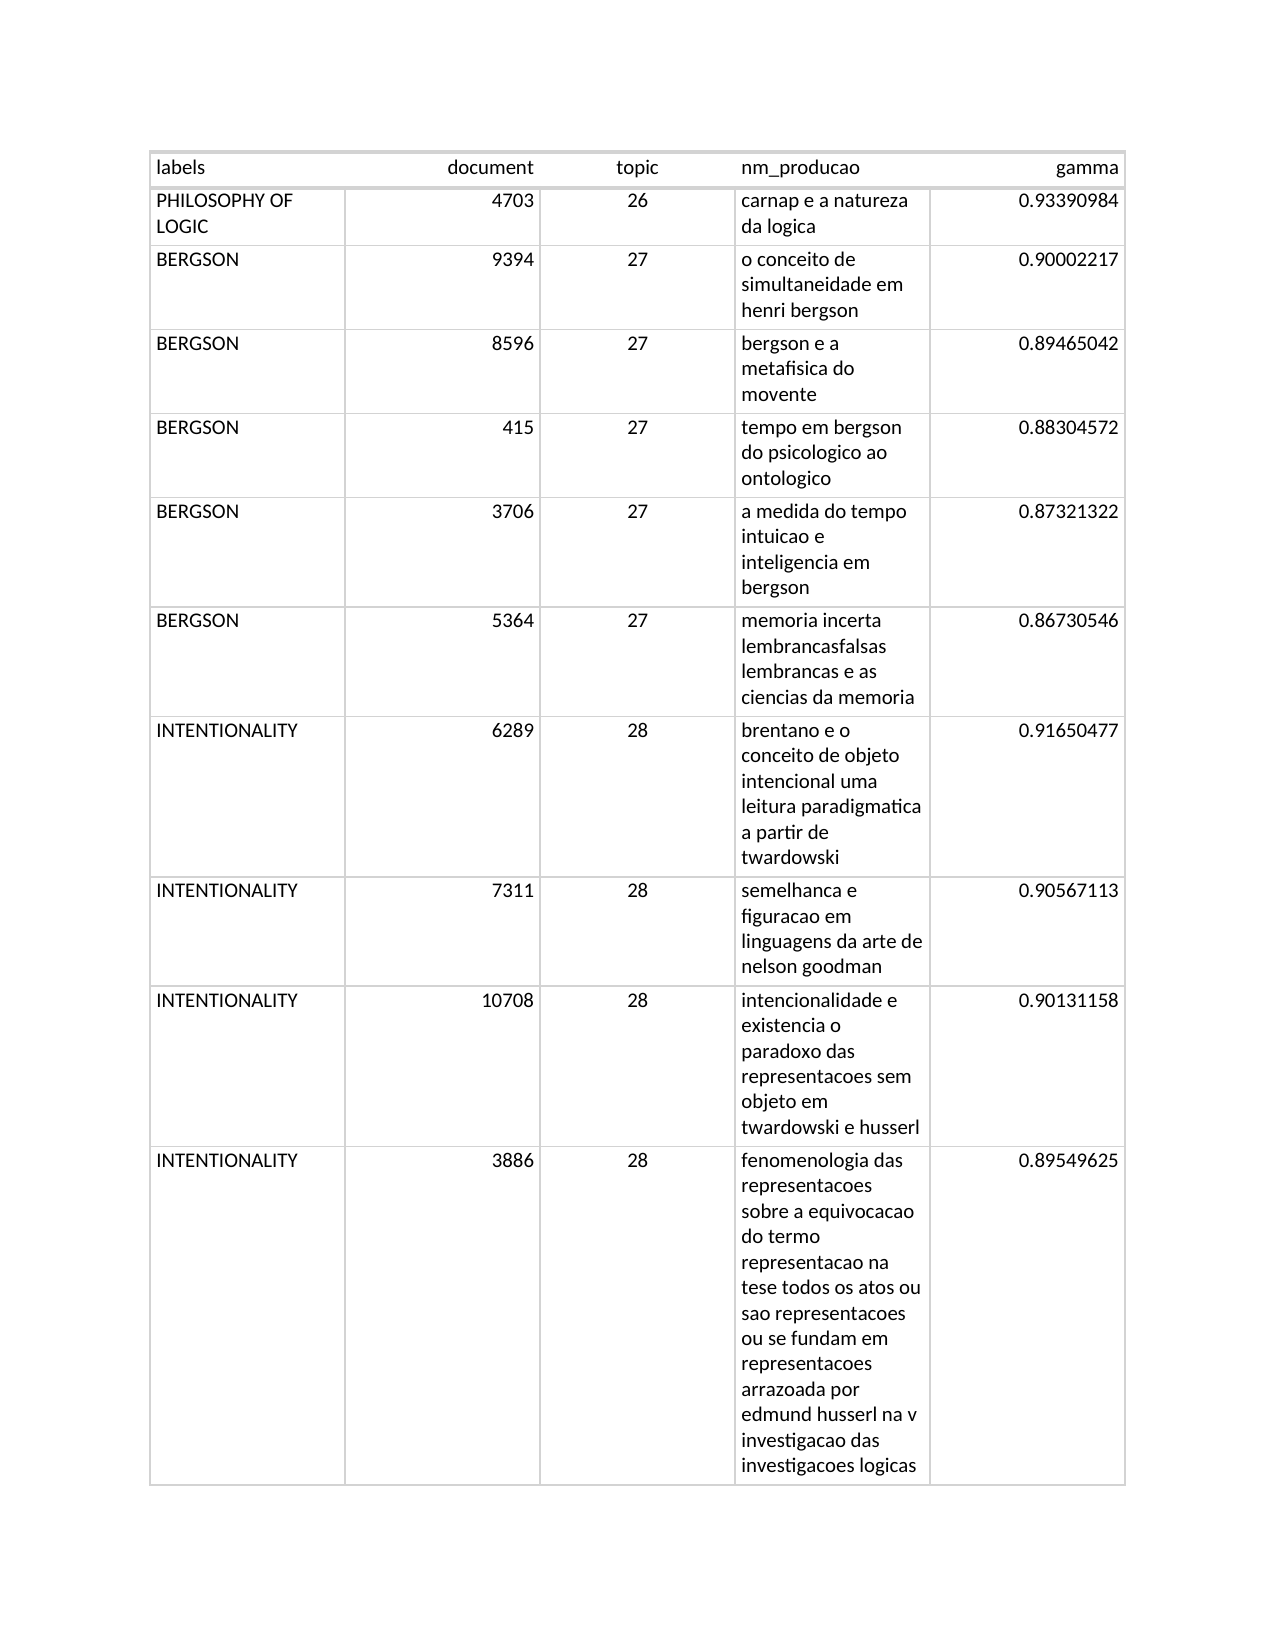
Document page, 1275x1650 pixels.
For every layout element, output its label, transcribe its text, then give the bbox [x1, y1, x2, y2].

table_cell 27 [541, 330, 734, 413]
table_cell 27 [541, 414, 734, 497]
table_cell INTENTIONALITY [151, 987, 344, 1146]
table_cell 4703 [346, 190, 539, 244]
table_cell 0.89465042 [931, 330, 1124, 413]
table_cell 0.88304572 [931, 414, 1124, 497]
table_cell bergson e a metafisica do movente [736, 330, 929, 413]
table_cell PHILOSOPHY OF LOGIC [151, 190, 344, 244]
table_header nm_producao [735, 154, 930, 186]
table_cell 28 [541, 717, 734, 876]
table_cell BERGSON [151, 330, 344, 413]
table_cell BERGSON [151, 246, 344, 328]
table_cell 3886 [346, 1147, 539, 1484]
table_header document [345, 154, 540, 186]
table_cell 10708 [346, 987, 539, 1146]
table_cell memoria incerta lembrancasfalsas lembrancas e as ciencias da memoria [736, 608, 929, 716]
table_cell tempo em bergson do psicologico ao ontologico [736, 414, 929, 497]
table_cell INTENTIONALITY [151, 717, 344, 876]
table_cell o conceito de simultaneidade em henri bergson [736, 246, 929, 328]
table_cell 27 [541, 246, 734, 328]
table_cell 415 [346, 414, 539, 497]
table_cell 7311 [346, 878, 539, 985]
table_header labels [151, 154, 345, 186]
table_cell INTENTIONALITY [151, 1147, 344, 1484]
table_cell 28 [541, 987, 734, 1146]
table_cell 0.89549625 [931, 1147, 1124, 1484]
table_cell 28 [541, 1147, 734, 1484]
table_cell 9394 [346, 246, 539, 328]
table_cell BERGSON [151, 498, 344, 606]
table_cell BERGSON [151, 608, 344, 716]
table_cell 28 [541, 878, 734, 985]
table_cell 6289 [346, 717, 539, 876]
table_cell fenomenologia das representacoes sobre a equivocacao do termo representacao na tese todos os atos ou sao representacoes ou se fundam em representacoes arrazoada por edmund husserl na v investigacao das investigacoes logicas [736, 1147, 929, 1484]
table_cell 0.90002217 [931, 246, 1124, 328]
table_header topic [540, 154, 735, 186]
table_cell 0.91650477 [931, 717, 1124, 876]
table_cell BERGSON [151, 414, 344, 497]
table_header gamma [930, 154, 1124, 186]
table_cell carnap e a natureza da logica [736, 190, 929, 244]
table_cell 27 [541, 608, 734, 716]
table_cell 0.90131158 [931, 987, 1124, 1146]
table_cell 26 [541, 190, 734, 244]
table_cell a medida do tempo intuicao e inteligencia em bergson [736, 498, 929, 606]
table_cell 0.86730546 [931, 608, 1124, 716]
table_cell 0.93390984 [931, 190, 1124, 244]
table_cell 27 [541, 498, 734, 606]
table_cell 0.90567113 [931, 878, 1124, 985]
table_cell 5364 [346, 608, 539, 716]
table_cell semelhanca e figuracao em linguagens da arte de nelson goodman [736, 878, 929, 985]
table_cell 8596 [346, 330, 539, 413]
table_cell INTENTIONALITY [151, 878, 344, 985]
table_cell brentano e o conceito de objeto intencional uma leitura paradigmatica a partir de twardowski [736, 717, 929, 876]
table_cell intencionalidade e existencia o paradoxo das representacoes sem objeto em twardowski e husserl [736, 987, 929, 1146]
table_cell 0.87321322 [931, 498, 1124, 606]
table_cell 3706 [346, 498, 539, 606]
